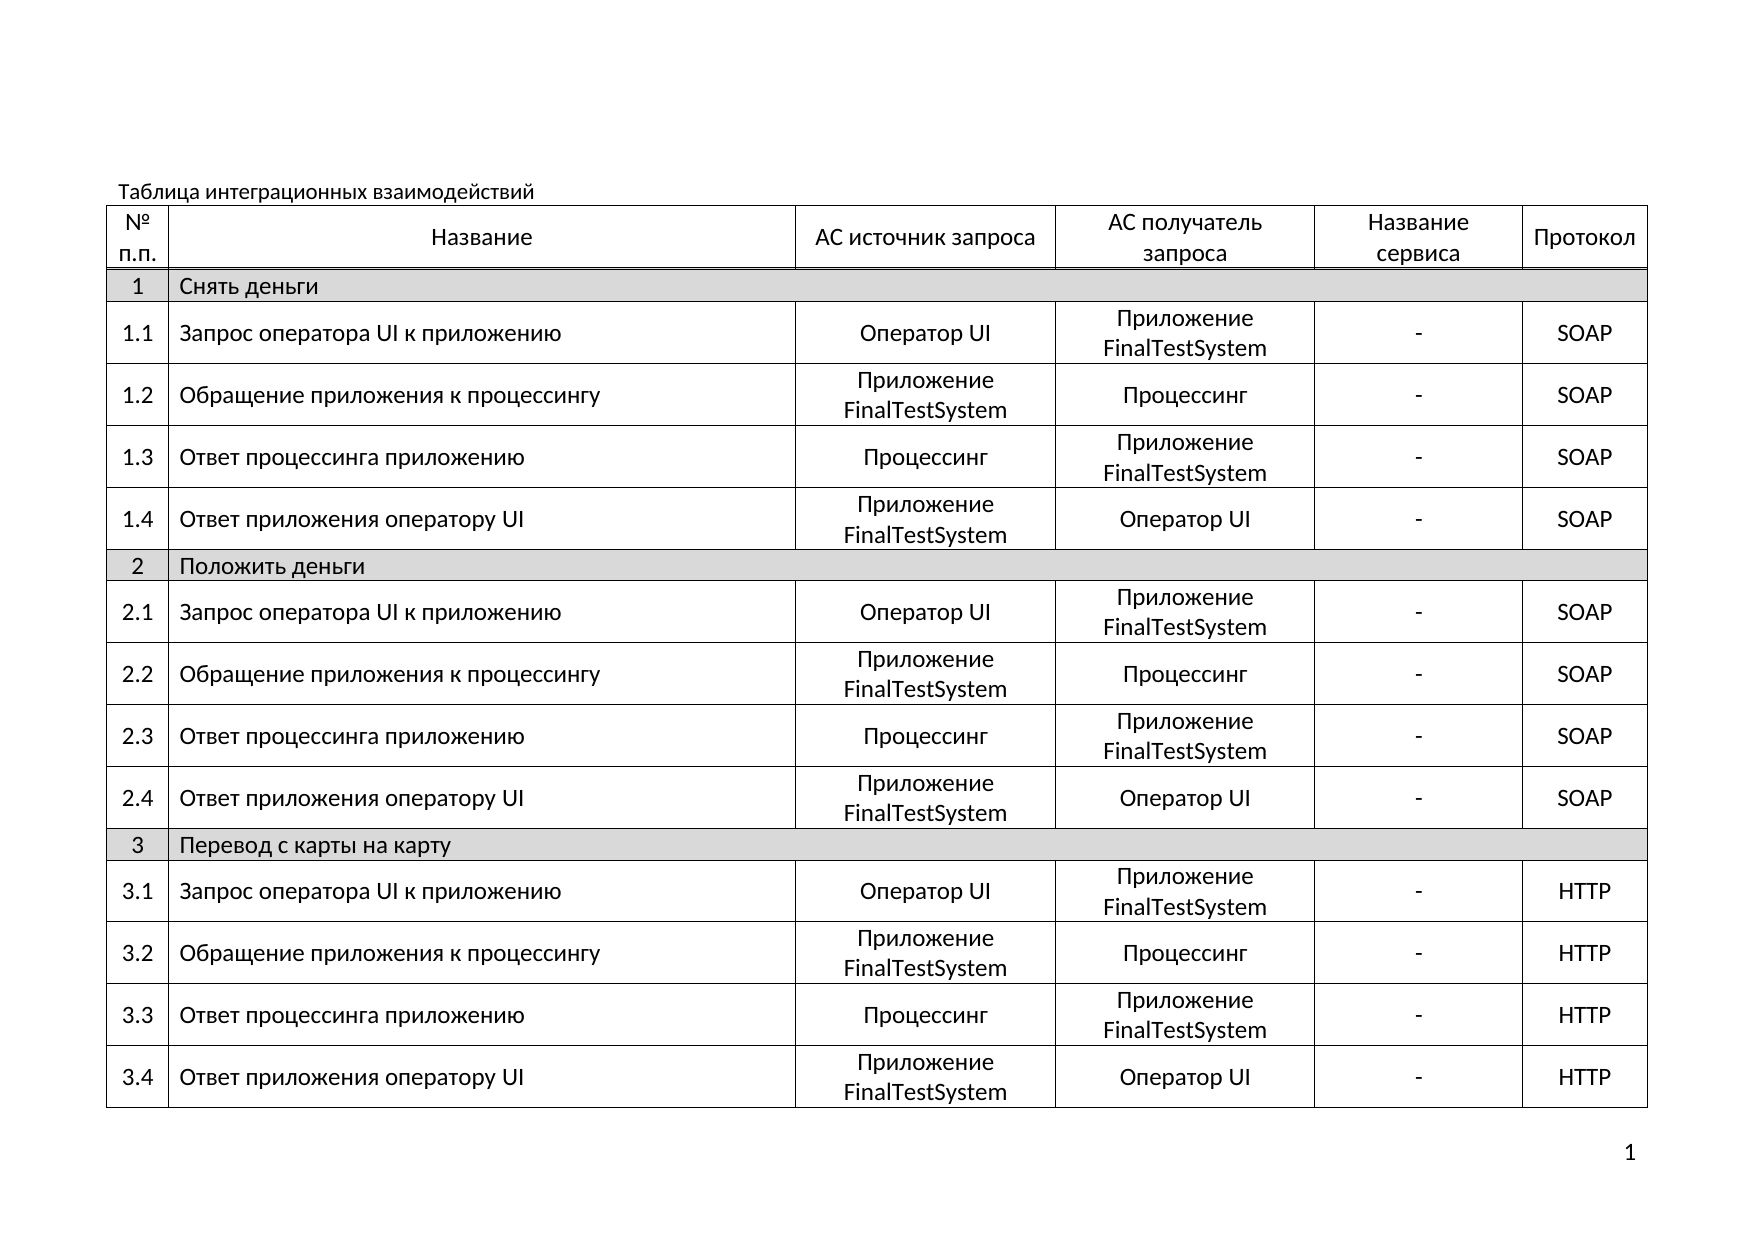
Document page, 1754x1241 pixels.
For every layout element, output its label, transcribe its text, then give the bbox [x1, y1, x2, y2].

table_cell Приложение FinalTestSystem [1056, 984, 1314, 1045]
table_cell Приложение FinalTestSystem [796, 488, 1055, 549]
table_cell SOAP [1523, 488, 1647, 549]
table_cell [107, 1046, 168, 1107]
table_cell Приложение FinalTestSystem [796, 767, 1055, 828]
table_header № п.п. [107, 206, 168, 267]
table_cell [107, 270, 168, 301]
table_cell Запрос оператора UI к приложению [169, 861, 795, 921]
table_cell Процессинг [796, 705, 1055, 766]
table_cell - [1315, 705, 1522, 766]
table_cell Ответ приложения оператору UI [169, 767, 795, 828]
table_cell Ответ процессинга приложению [169, 705, 795, 766]
table_cell SOAP [1523, 581, 1647, 642]
table_cell Ответ процессинга приложению [169, 984, 795, 1045]
table_cell Положить деньги [169, 550, 1647, 580]
table_cell Приложение FinalTestSystem [1056, 581, 1314, 642]
table_cell Оператор UI [796, 861, 1055, 921]
table_cell Приложение FinalTestSystem [796, 922, 1055, 983]
text Таблица интеграционных взаимодействий [118, 177, 1636, 205]
table_header Протокол [1523, 206, 1647, 267]
table_cell Обращение приложения к процессингу [169, 364, 795, 425]
table_cell SOAP [1523, 426, 1647, 487]
table_cell Процессинг [796, 984, 1055, 1045]
table_cell - [1315, 302, 1522, 363]
table_cell Приложение FinalTestSystem [796, 364, 1055, 425]
table_cell Запрос оператора UI к приложению [169, 302, 795, 363]
table_cell Приложение FinalTestSystem [1056, 861, 1314, 921]
table_cell [107, 550, 168, 580]
table_cell [107, 643, 168, 704]
table_cell Ответ приложения оператору UI [169, 1046, 795, 1107]
table_cell [107, 829, 168, 860]
table_cell SOAP [1523, 705, 1647, 766]
table_cell [107, 767, 168, 828]
table_cell - [1315, 488, 1522, 549]
table_cell - [1315, 861, 1522, 921]
table_cell [107, 426, 168, 487]
table_cell Оператор UI [1056, 767, 1314, 828]
table_cell Процессинг [1056, 922, 1314, 983]
table_cell - [1315, 426, 1522, 487]
table_cell - [1315, 581, 1522, 642]
table_header АС получатель запроса [1056, 206, 1314, 267]
table_cell [107, 488, 168, 549]
table_cell [107, 302, 168, 363]
table_cell SOAP [1523, 302, 1647, 363]
table_cell Перевод с карты на карту [169, 829, 1647, 860]
table_cell [107, 581, 168, 642]
table_cell [107, 922, 168, 983]
table_cell - [1315, 643, 1522, 704]
table_cell SOAP [1523, 364, 1647, 425]
table_cell Приложение FinalTestSystem [796, 643, 1055, 704]
table_cell Оператор UI [1056, 1046, 1314, 1107]
table_cell Обращение приложения к процессингу [169, 922, 795, 983]
table_cell [107, 705, 168, 766]
table_cell Снять деньги [169, 270, 1647, 301]
table_cell HTTP [1523, 861, 1647, 921]
table_cell SOAP [1523, 643, 1647, 704]
table_cell Обращение приложения к процессингу [169, 643, 795, 704]
table_cell [107, 861, 168, 921]
table_cell [107, 984, 168, 1045]
table_cell HTTP [1523, 984, 1647, 1045]
table_cell Ответ приложения оператору UI [169, 488, 795, 549]
table_cell - [1315, 1046, 1522, 1107]
table_cell - [1315, 922, 1522, 983]
table_cell HTTP [1523, 1046, 1647, 1107]
table_cell HTTP [1523, 922, 1647, 983]
table_cell Запрос оператора UI к приложению [169, 581, 795, 642]
table_cell Приложение FinalTestSystem [1056, 705, 1314, 766]
table_cell Процессинг [1056, 364, 1314, 425]
table_header АС источник запроса [796, 206, 1055, 267]
table_header Название сервиса [1315, 206, 1522, 267]
table_cell Приложение FinalTestSystem [796, 1046, 1055, 1107]
table_cell Оператор UI [796, 581, 1055, 642]
table_cell Оператор UI [796, 302, 1055, 363]
table_cell Приложение FinalTestSystem [1056, 302, 1314, 363]
table_cell SOAP [1523, 767, 1647, 828]
table_cell - [1315, 984, 1522, 1045]
table_cell Процессинг [796, 426, 1055, 487]
table_cell - [1315, 767, 1522, 828]
table_cell - [1315, 364, 1522, 425]
table_cell Оператор UI [1056, 488, 1314, 549]
table_cell [107, 364, 168, 425]
table_cell Процессинг [1056, 643, 1314, 704]
table_cell Приложение FinalTestSystem [1056, 426, 1314, 487]
table_header Название [169, 206, 795, 267]
table_cell Ответ процессинга приложению [169, 426, 795, 487]
